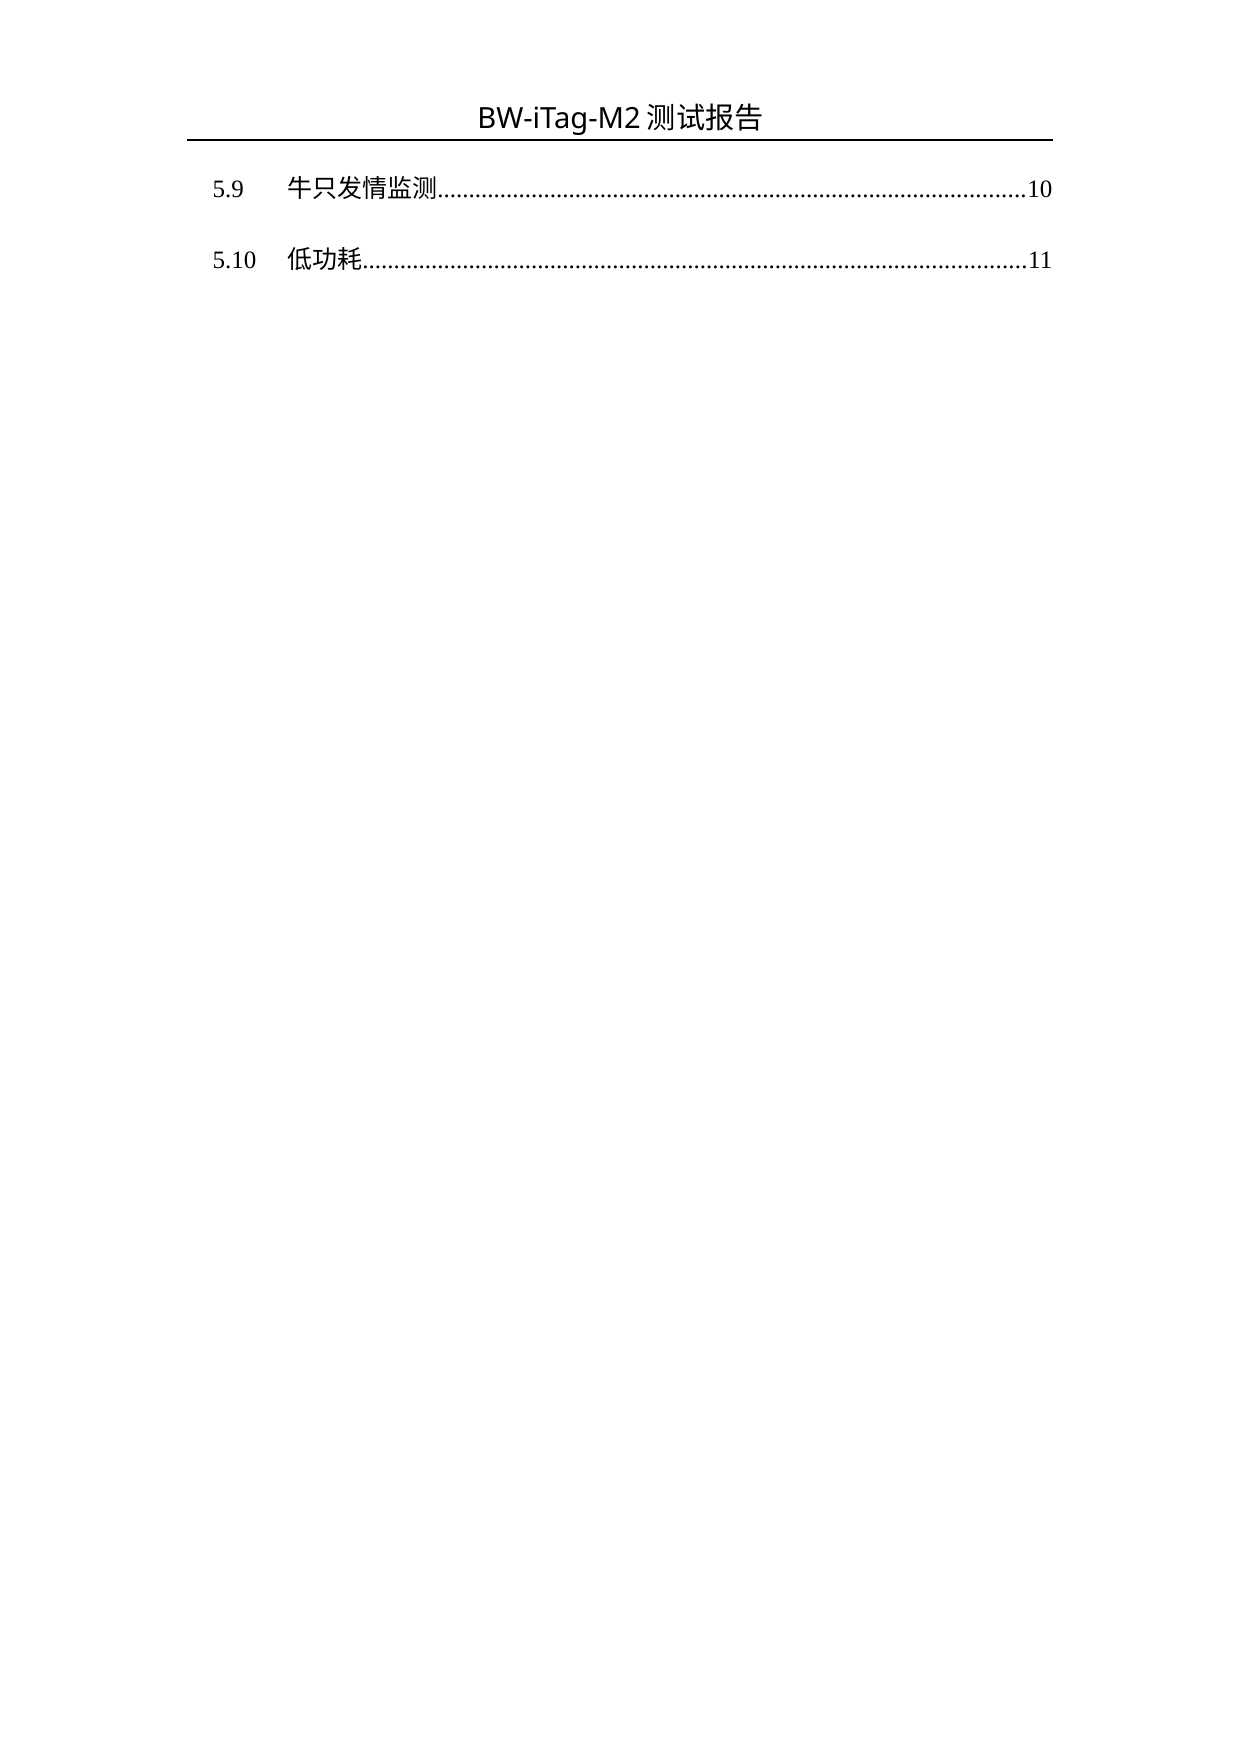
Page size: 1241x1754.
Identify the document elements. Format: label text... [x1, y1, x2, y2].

text 5.10 低功耗 11 [212, 226, 1053, 291]
text 5.9 牛只发情监测 10 [212, 154, 1053, 219]
